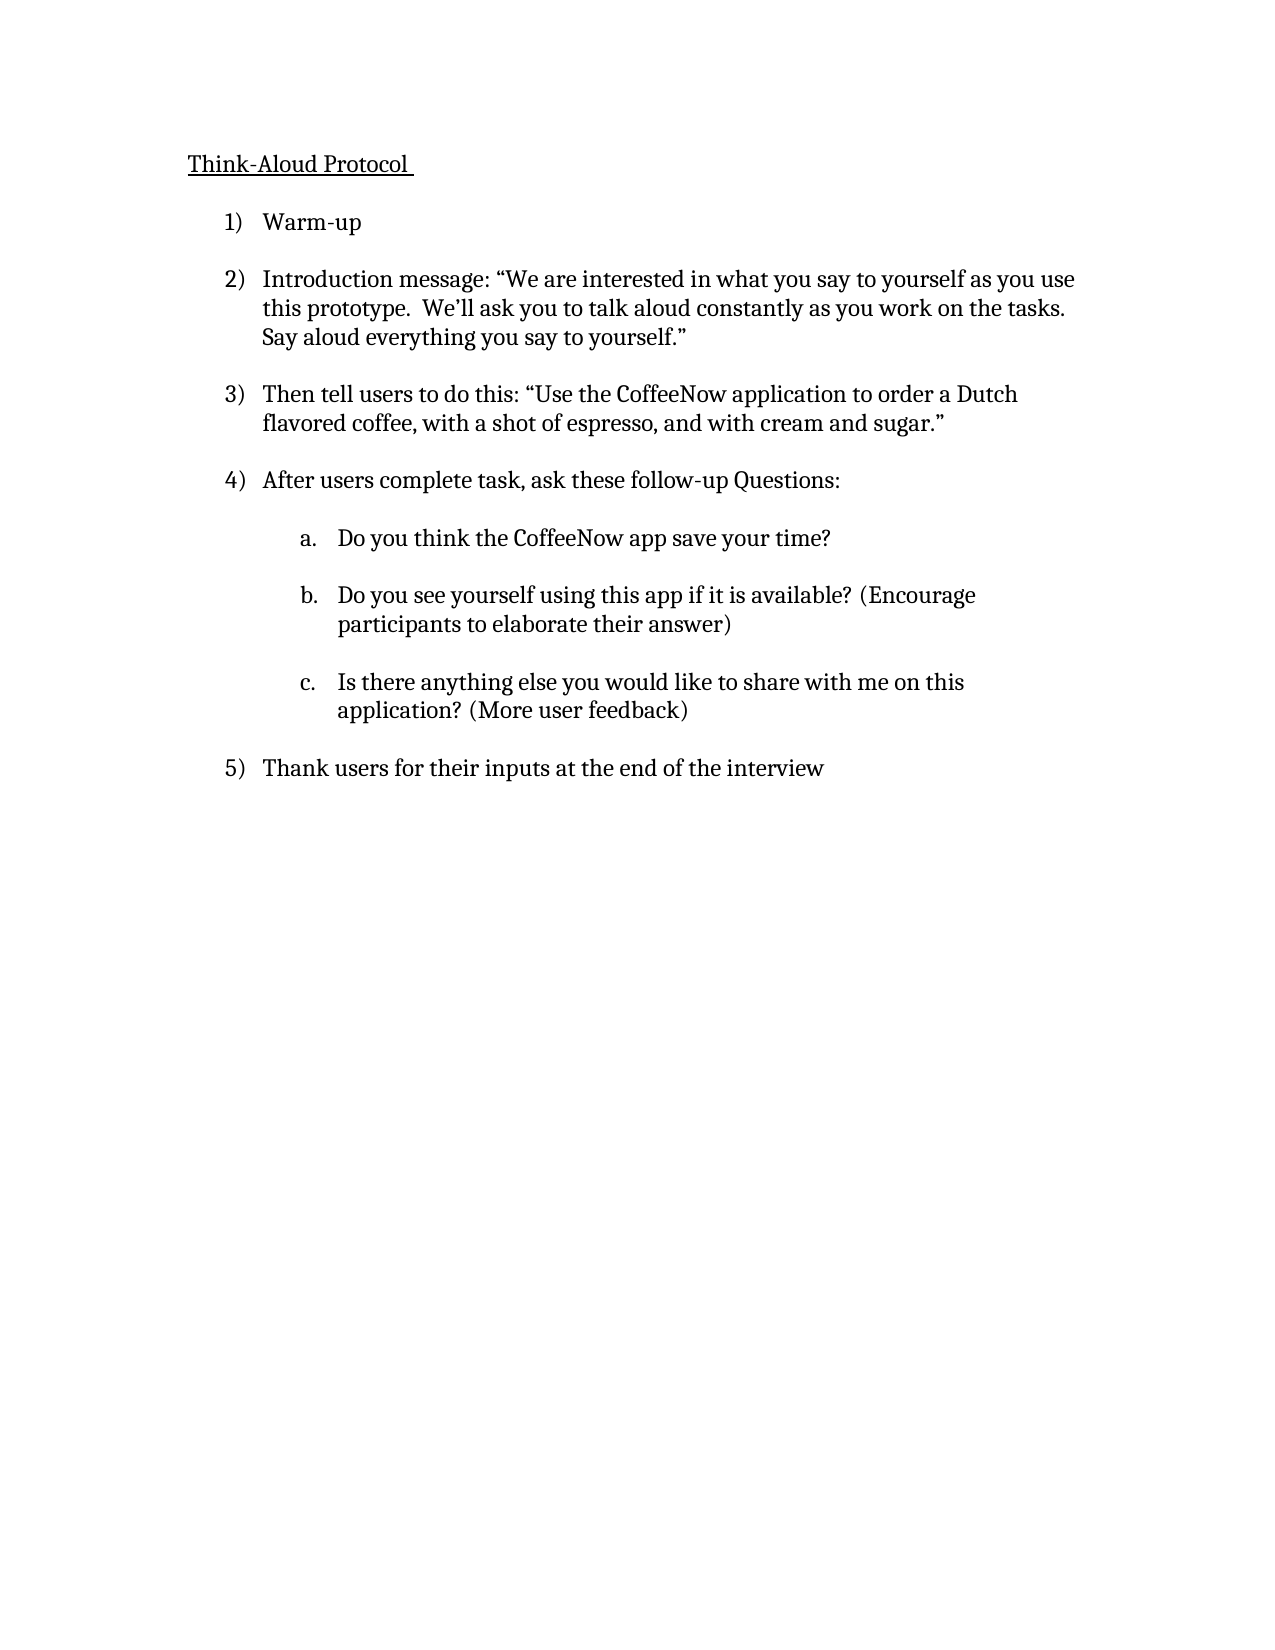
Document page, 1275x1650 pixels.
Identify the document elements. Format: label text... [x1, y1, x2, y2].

text Think-Aloud Protocol [187, 150, 1087, 179]
list Thank users for their inputs at the end of the interview [225, 754, 1087, 782]
list Then tell users to do this: “Use the CoffeeNow application to order a Dutch flavored coffee, with a shot of espresso, and with cream and sugar.” [225, 380, 1087, 437]
list After users complete task, ask these follow-up Questions: [225, 466, 1087, 495]
list Do you see yourself using this app if it is available? (Encourage participants to elaborate their answer) [300, 581, 1087, 639]
list Is there anything else you would like to share with me on this application? (More user feedback) [300, 667, 1087, 725]
list Warm-up [225, 207, 1087, 236]
list Do you think the CoffeeNow app save your time? [300, 524, 1087, 552]
list Introduction message: “We are interested in what you say to yourself as you use this prototype. We’ll ask you to talk aloud constantly as you work on the tasks. Say aloud everything you say to yourself.” [225, 265, 1087, 351]
